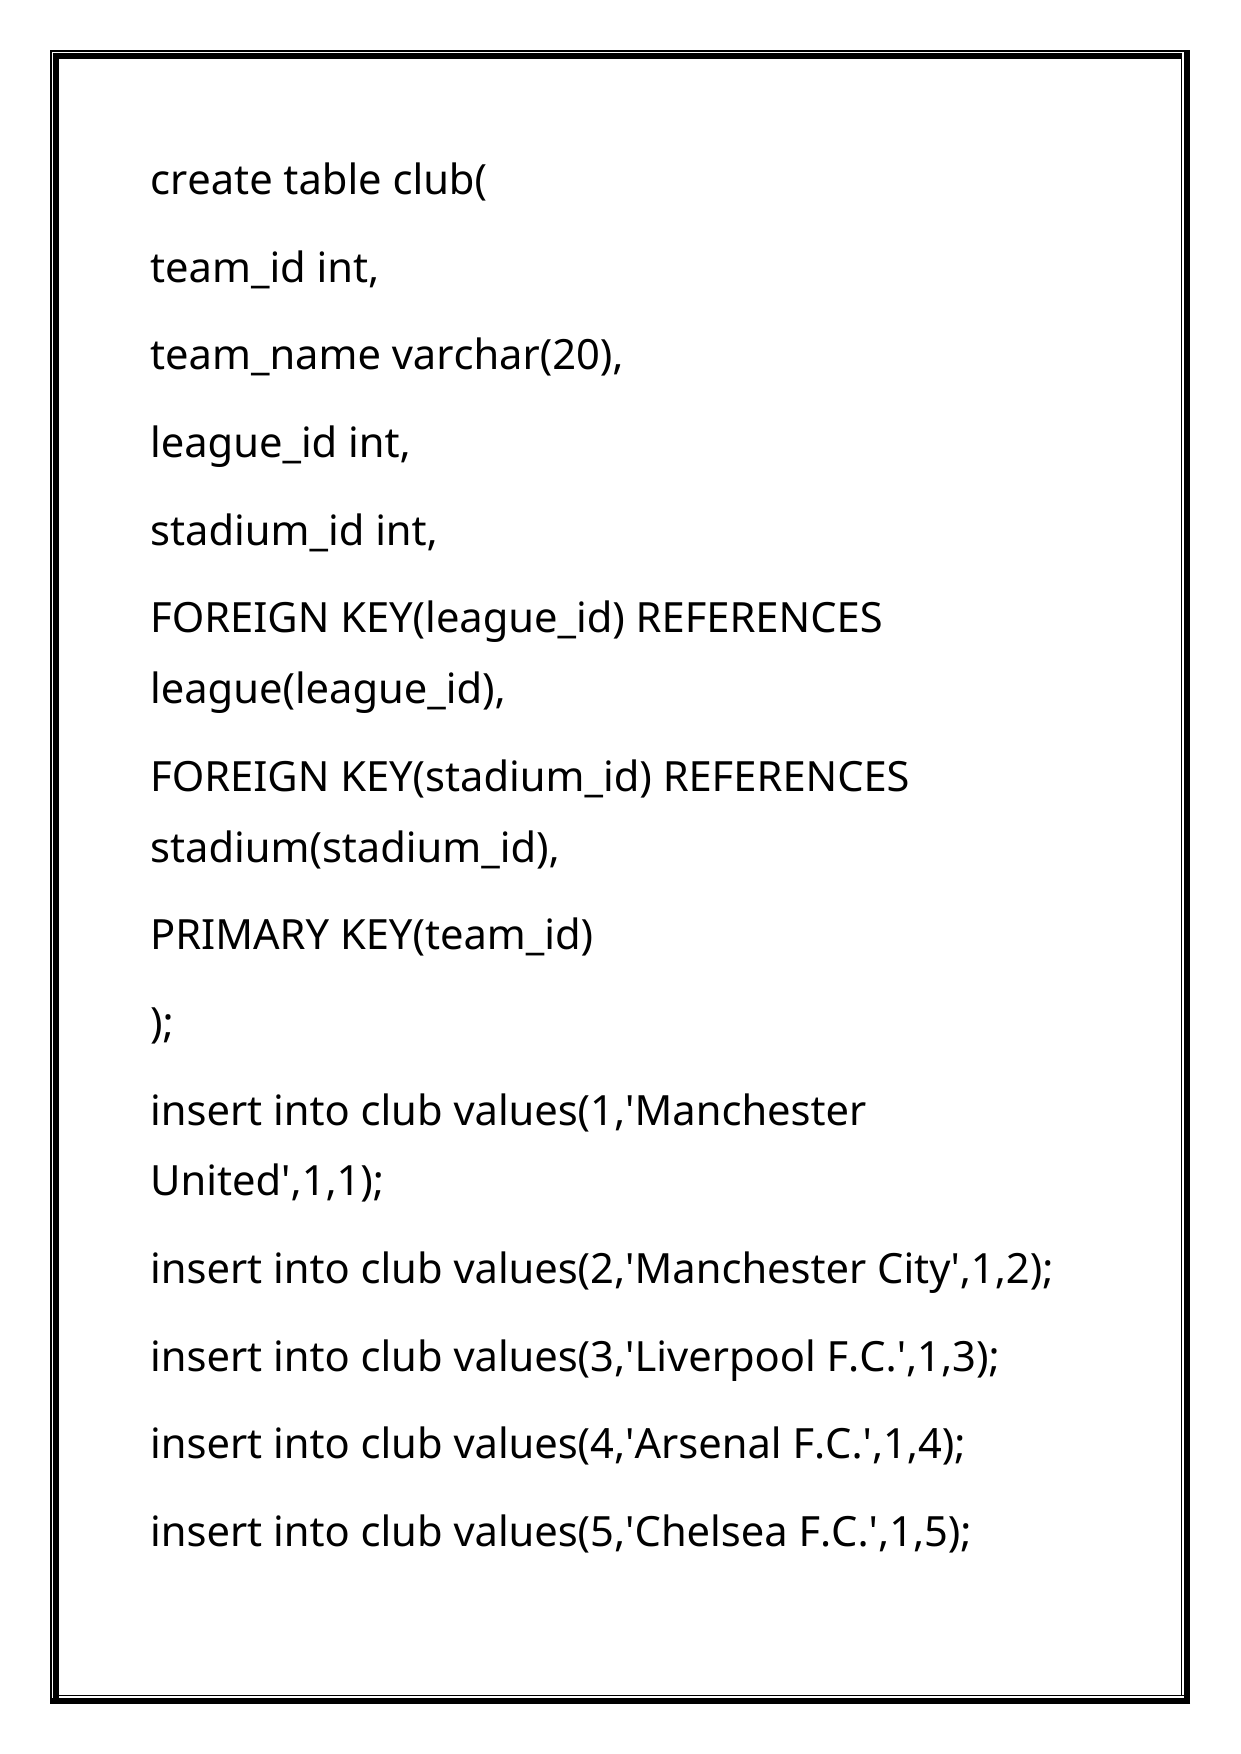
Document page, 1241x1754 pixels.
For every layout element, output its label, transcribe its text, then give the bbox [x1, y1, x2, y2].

text insert into club values(5,'Chelsea F.C.',1,5); [150, 1502, 1090, 1558]
text FOREIGN KEY(league_id) REFERENCES league(league_id), [150, 588, 1090, 716]
text team_id int, [150, 238, 1090, 294]
text insert into club values(1,'Manchester United',1,1); [150, 1080, 1090, 1208]
text ); [150, 993, 1090, 1049]
text team_name varchar(20), [150, 325, 1090, 382]
text insert into club values(2,'Manchester City',1,2); [150, 1239, 1090, 1296]
text insert into club values(3,'Liverpool F.C.',1,3); [150, 1326, 1090, 1383]
text insert into club values(4,'Arsenal F.C.',1,4); [150, 1414, 1090, 1471]
text stadium_id int, [150, 500, 1090, 557]
text league_id int, [150, 413, 1090, 469]
text create table club( [150, 150, 1090, 207]
text FOREIGN KEY(stadium_id) REFERENCES stadium(stadium_id), [150, 747, 1090, 874]
text PRIMARY KEY(team_id) [150, 905, 1090, 962]
